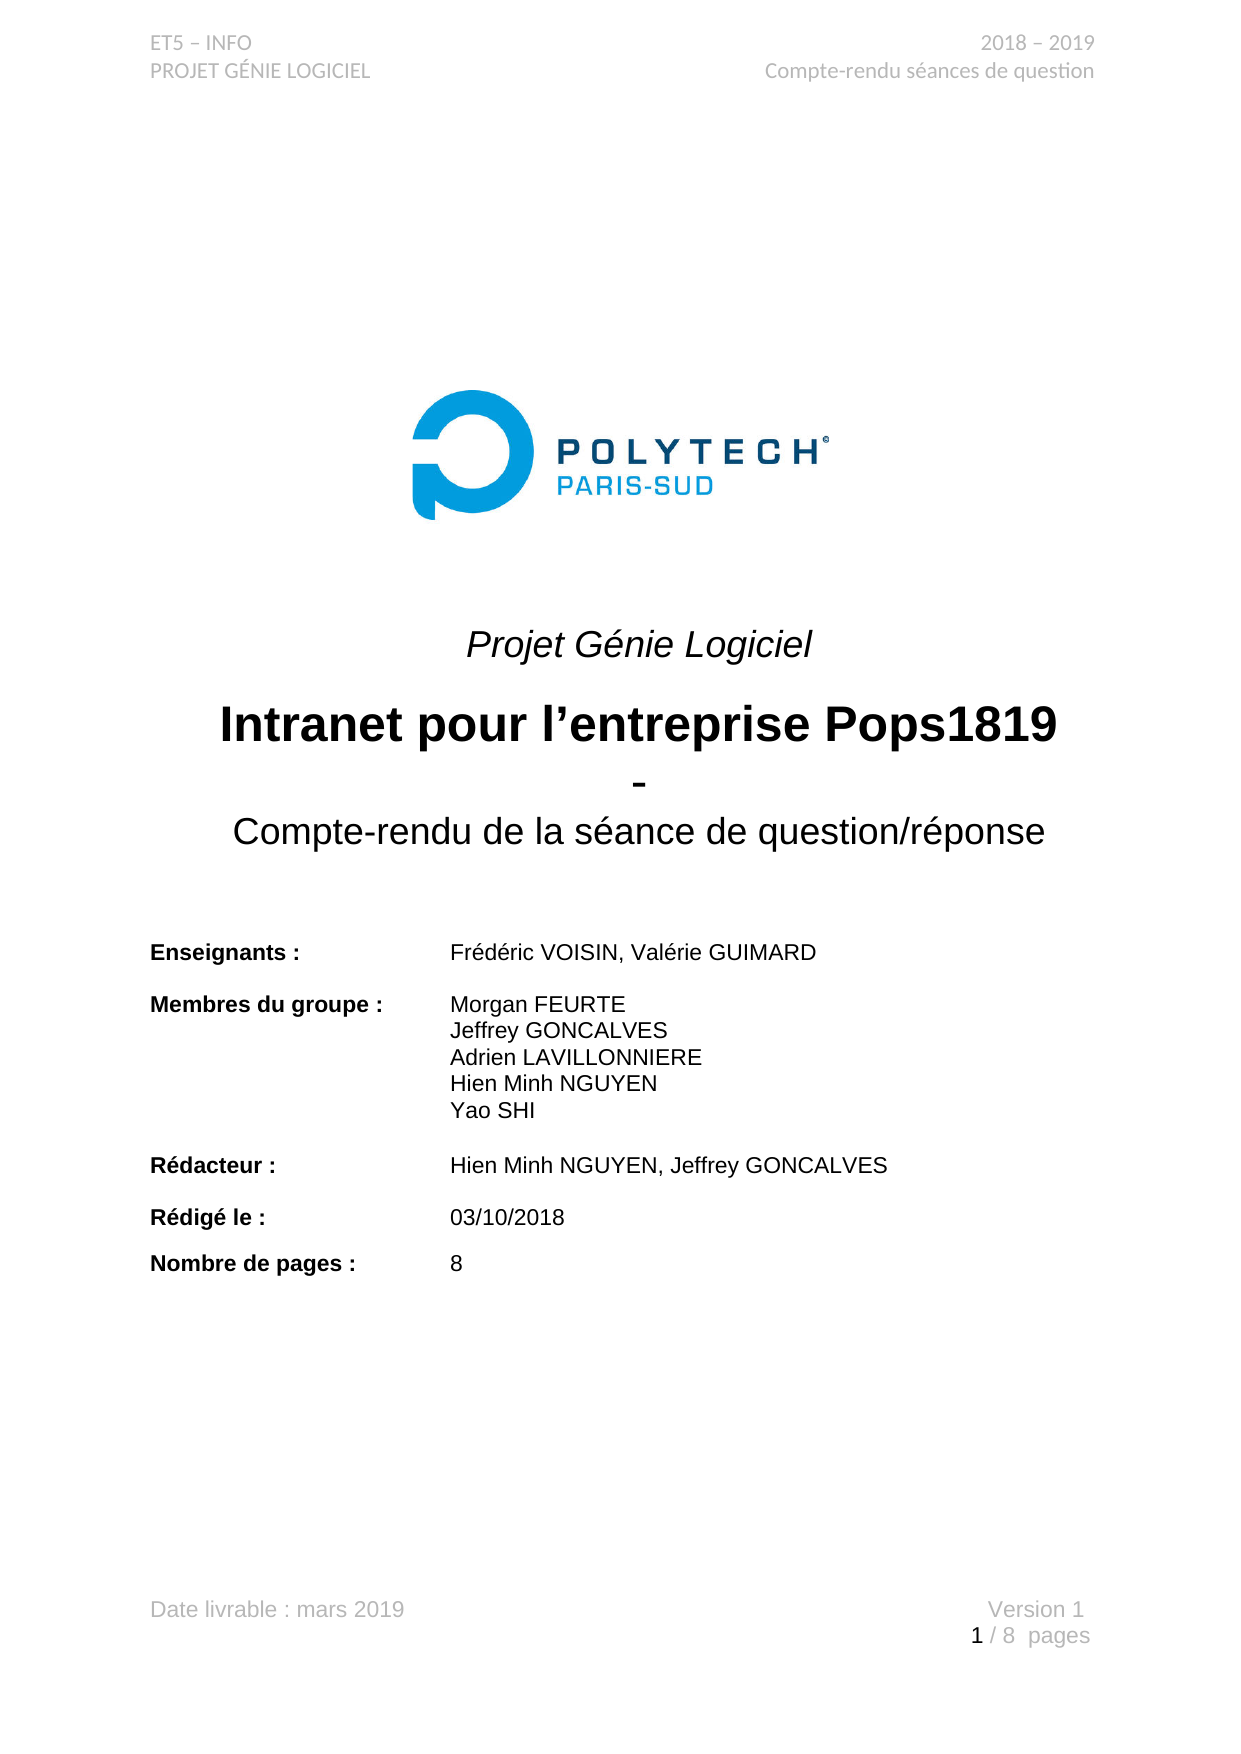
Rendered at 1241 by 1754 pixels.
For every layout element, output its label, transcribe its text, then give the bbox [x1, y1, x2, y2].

picture [412, 346, 829, 565]
text Rédacteur : Hien Minh NGUYEN, Jeffrey GONCALVES [150, 1152, 1090, 1178]
text - [187, 752, 1090, 809]
text Yao SHI [375, 1097, 1090, 1123]
text Nombre de pages : 8 [150, 1249, 1090, 1276]
text Intranet pour l’entreprise Pops1819 [187, 694, 1090, 752]
text Jeffrey GONCALVES [375, 1017, 1090, 1044]
text Projet Génie Logiciel [187, 622, 1090, 665]
text Membres du groupe : Morgan FEURTE [150, 991, 1090, 1017]
text Compte-rendu de la séance de question/réponse [187, 809, 1090, 852]
picture [412, 415, 509, 488]
text Rédigé le : 03/10/2018 [150, 1204, 1090, 1231]
text Hien Minh NGUYEN [375, 1070, 1090, 1097]
text Adrien LAVILLONNIERE [375, 1044, 1090, 1070]
text Enseignants : Frédéric VOISIN, Valérie GUIMARD [150, 938, 1090, 965]
